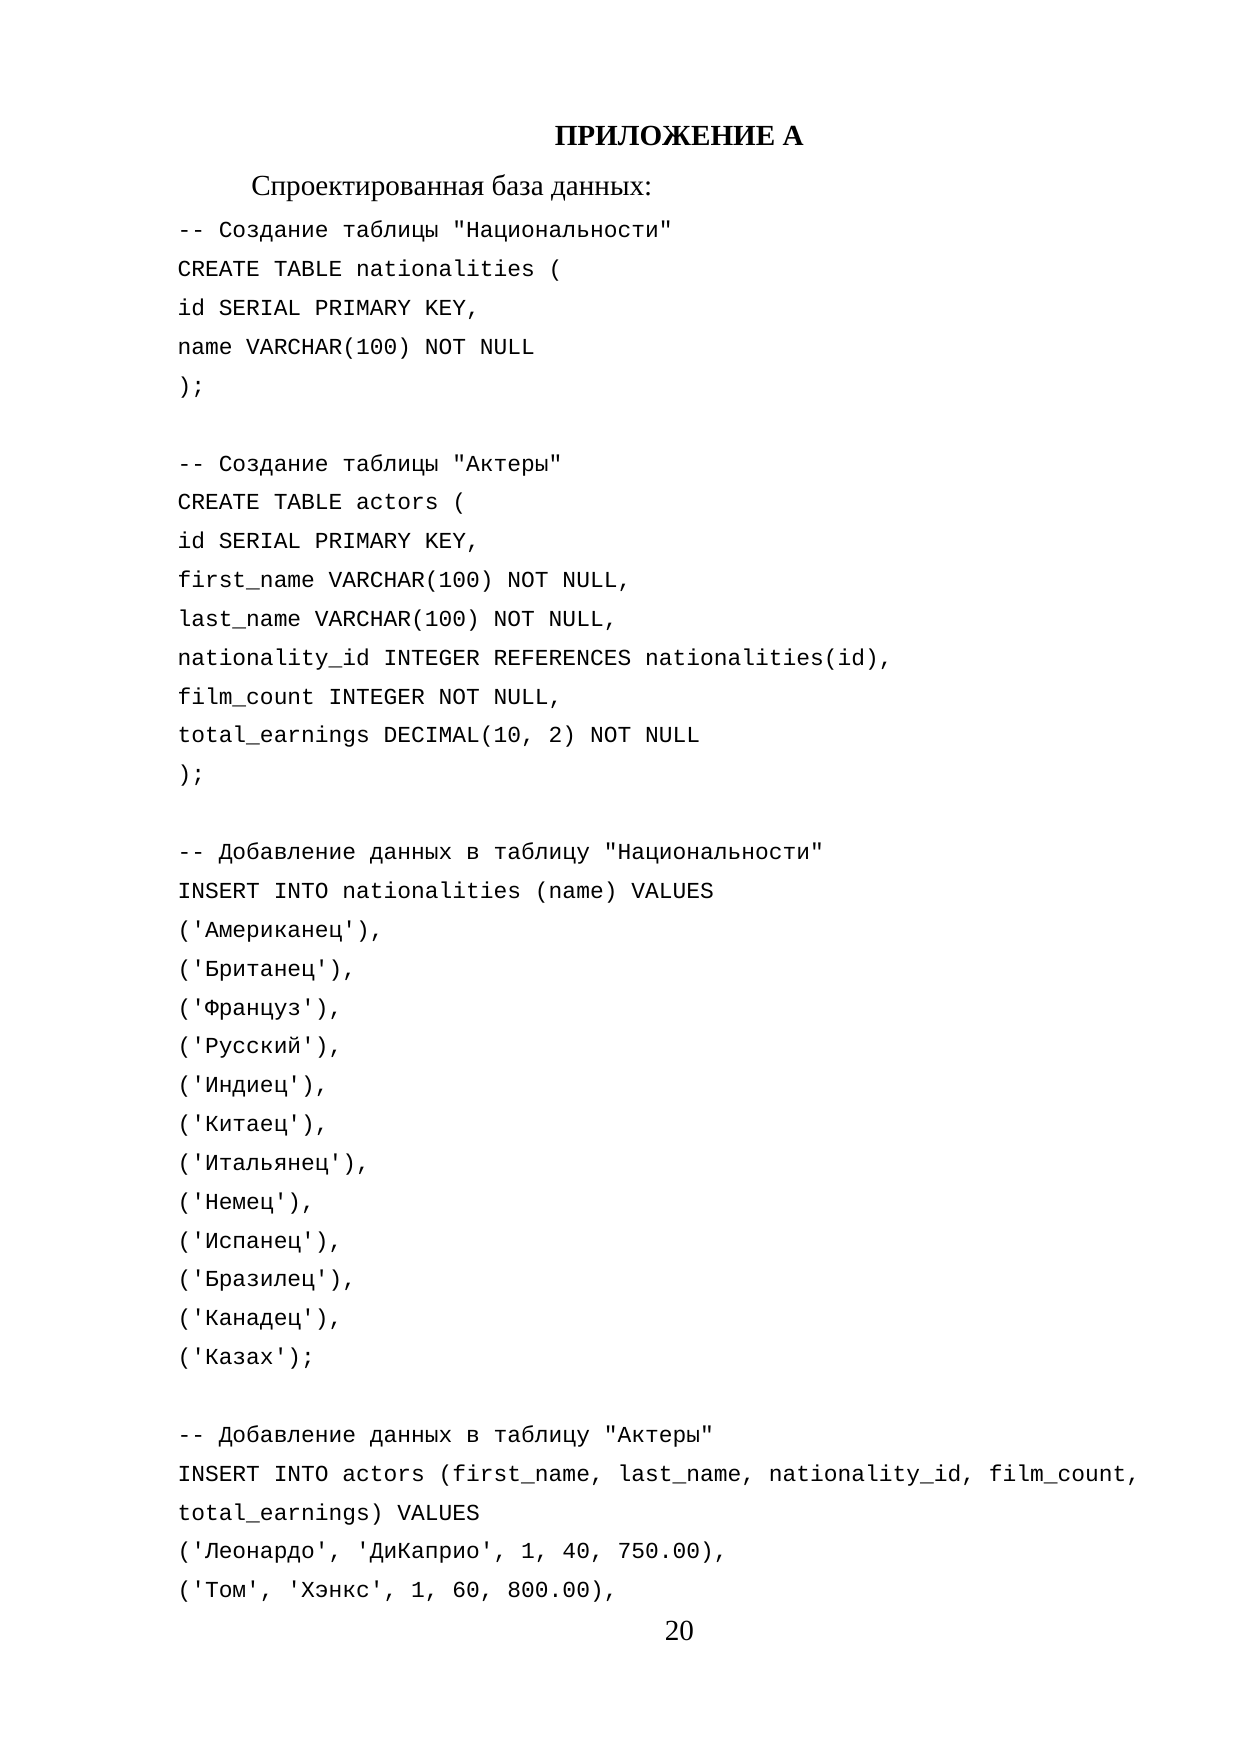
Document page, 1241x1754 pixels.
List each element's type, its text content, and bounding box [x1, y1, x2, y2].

text Спроектированная база данных: [177, 168, 1181, 202]
subtitle ПРИЛОЖЕНИЕ А [177, 118, 1181, 152]
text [177, 219, 1181, 1604]
